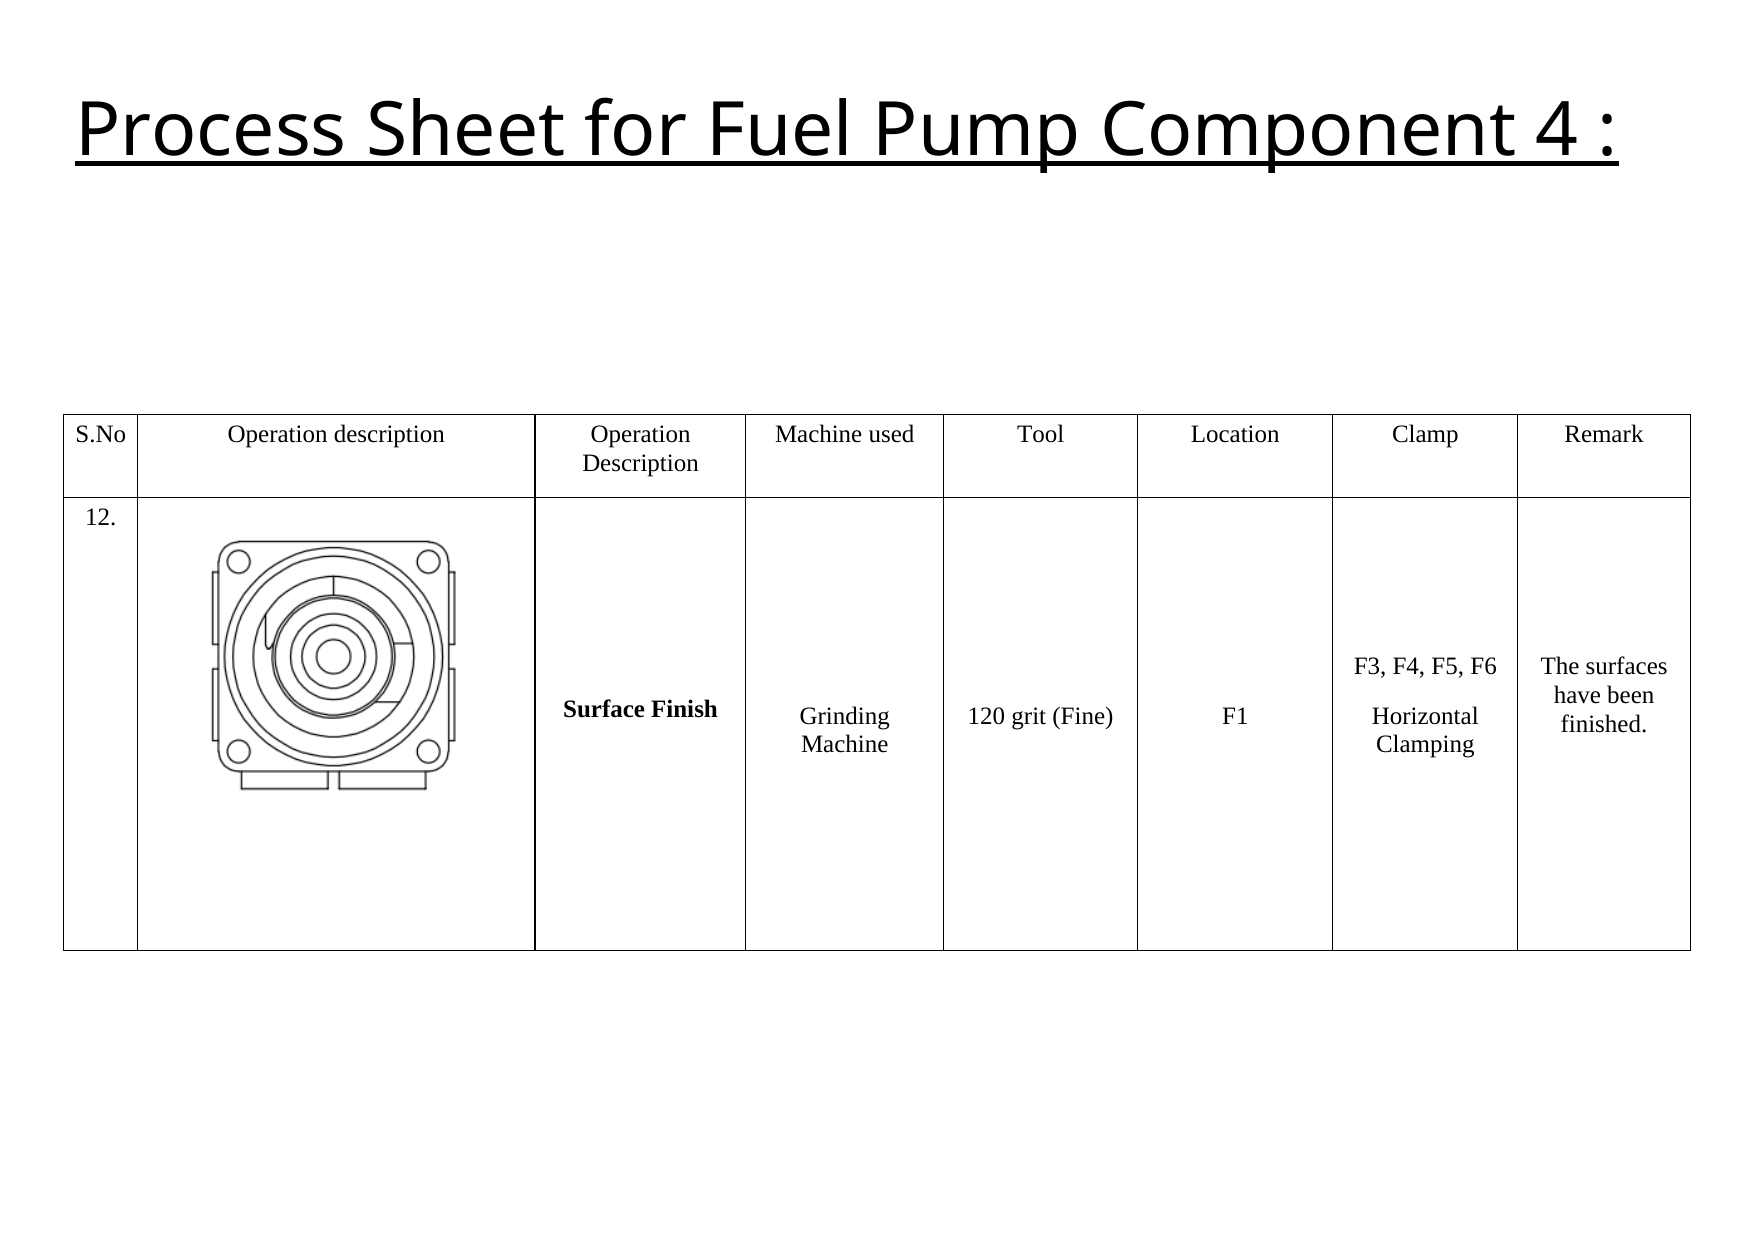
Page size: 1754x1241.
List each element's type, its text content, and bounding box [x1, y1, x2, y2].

table_header S.No [64, 415, 137, 497]
table_header Remark [1518, 415, 1690, 497]
table_cell [138, 498, 534, 950]
table_header Tool [944, 415, 1137, 497]
table_header Operation description [138, 415, 534, 497]
table_header Machine used [746, 415, 943, 497]
table_cell F1 [1138, 498, 1332, 950]
picture [186, 502, 486, 828]
table_cell 120 grit (Fine) [944, 498, 1137, 950]
table_header Location [1138, 415, 1332, 497]
text Process Sheet for Fuel Pump Component 4 : [75, 75, 1679, 177]
table_cell F3, F4, F5, F6 Horizontal Clamping [1333, 498, 1517, 950]
table_header Clamp [1333, 415, 1517, 497]
table_cell Grinding Machine [746, 498, 943, 950]
table_cell The surfaces have been finished. [1518, 498, 1690, 950]
table_cell Surface Finish [536, 498, 745, 950]
table_cell 12. [64, 498, 137, 950]
table_header Operation Description [536, 415, 745, 497]
